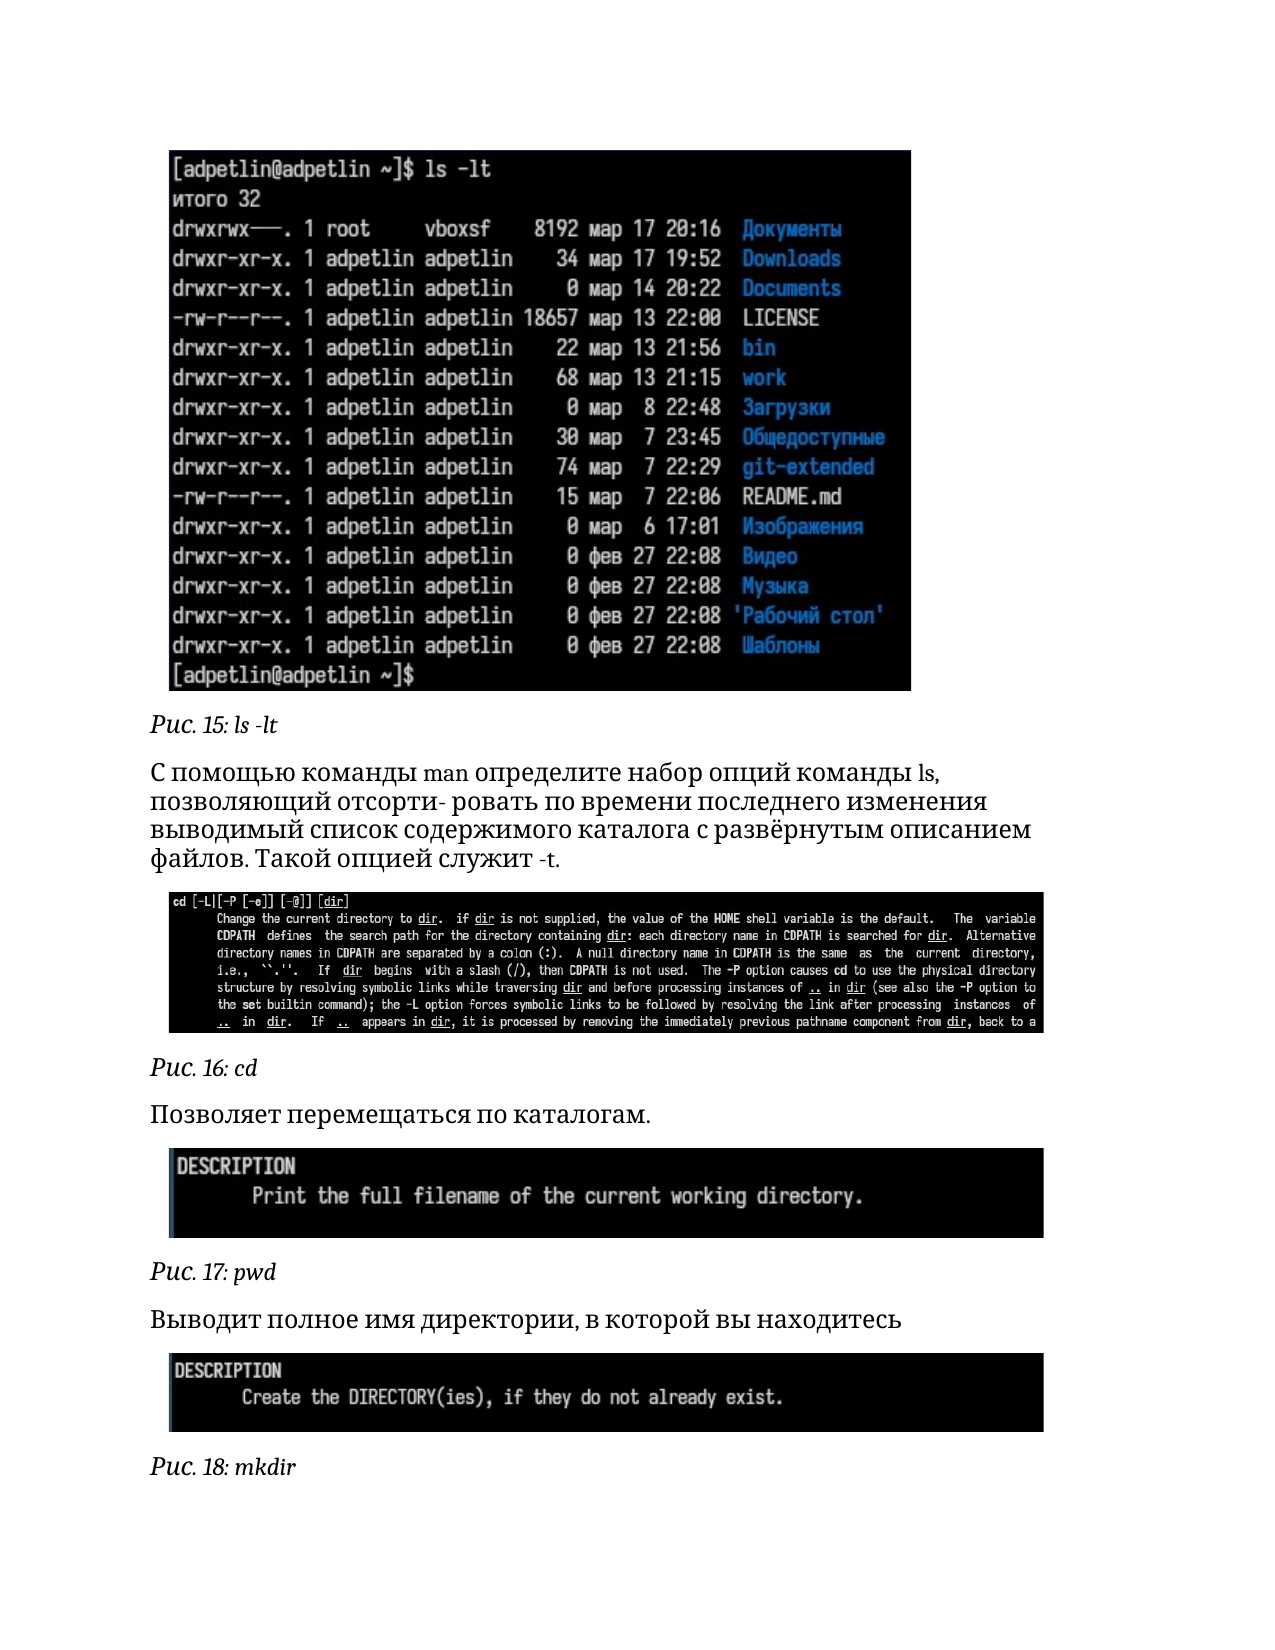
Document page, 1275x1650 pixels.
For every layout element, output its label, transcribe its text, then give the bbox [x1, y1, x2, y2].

text С помощью команды man определите набор опций команды ls, позволяющий отсорти- ровать по времени последнего изменения выводимый список содержимого каталога с развёрнутым описанием файлов. Такой опцией служит -t. [150, 759, 1125, 874]
picture [168, 150, 912, 691]
text Рис. 15: ls -lt [150, 711, 1125, 740]
text Рис. 17: pwd [150, 1258, 1125, 1287]
text Позволяет перемещаться по каталогам. [150, 1101, 1125, 1130]
picture [168, 1353, 1044, 1432]
picture [168, 1148, 1044, 1238]
text Выводит полное имя директории, в которой вы находитесь [150, 1306, 1125, 1334]
picture [168, 892, 1044, 1033]
text Рис. 16: cd [150, 1054, 1125, 1082]
text Рис. 18: mkdir [150, 1453, 1125, 1482]
